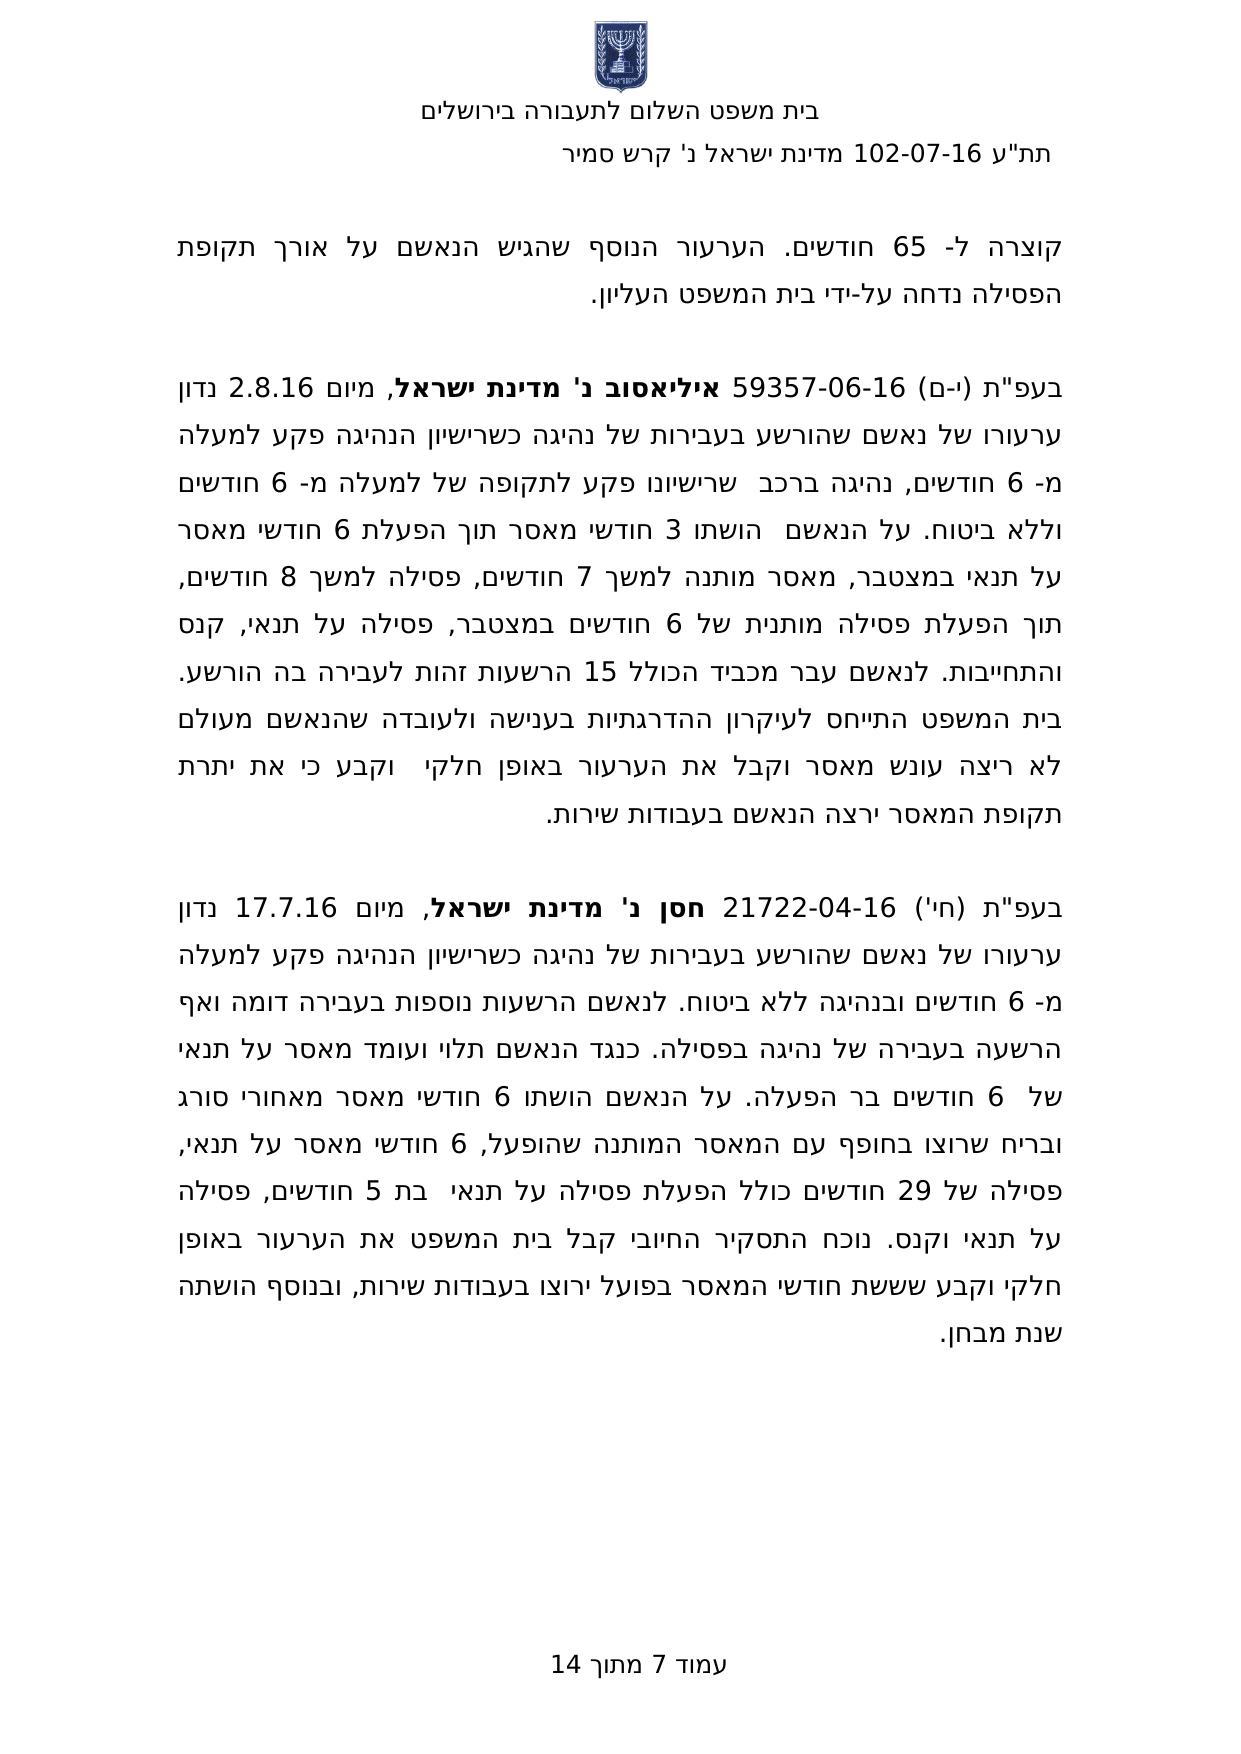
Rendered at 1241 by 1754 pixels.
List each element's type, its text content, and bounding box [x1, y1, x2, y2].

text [177, 231, 1063, 310]
text בעפ"ת (חי') 21722-04-16 חסן נ' מדינת ישראל, מיום 17.7.16 נדון ערעורו של נאשם שהורשע בעבירות של נהיגה כשרישיון הנהיגה פקע למעלה מ- 6 חודשים ובנהיגה ללא ביטוח. לנאשם הרשעות נוספות בעבירה דומה ואף הרשעה בעבירה של נהיגה בפסילה. כנגד הנאשם תלוי ועומד מאסר על תנאי של 6 חודשים בר הפעלה. על הנאשם הושתו 6 חודשי מאסר מאחורי סורג ובריח שרוצו בחופף עם המאסר המותנה שהופעל, 6 חודשי מאסר על תנאי, פסילה של 29 חודשים כולל הפעלת פסילה על תנאי בת 5 חודשים, פסילה על תנאי וקנס. נוכח התסקיר החיובי קבל בית המשפט את הערעור באופן חלקי וקבע שששת חודשי המאסר בפועל ירוצו בעבודות שירות, ובנוסף הושתה שנת מבחן. [177, 892, 1063, 1349]
picture [589, 19, 651, 96]
text בעפ"ת (י-ם) 59357-06-16 איליאסוב נ' מדינת ישראל, מיום 2.8.16 נדון ערעורו של נאשם שהורשע בעבירות של נהיגה כשרישיון הנהיגה פקע למעלה מ- 6 חודשים, נהיגה ברכב שרישיונו פקע לתקופה של למעלה מ- 6 חודשים וללא ביטוח. על הנאשם הושתו 3 חודשי מאסר תוך הפעלת 6 חודשי מאסר על תנאי במצטבר, מאסר מותנה למשך 7 חודשים, פסילה למשך 8 חודשים, תוך הפעלת פסילה מותנית של 6 חודשים במצטבר, פסילה על תנאי, קנס והתחייבות. לנאשם עבר מכביד הכולל 15 הרשעות זהות לעבירה בה הורשע. בית המשפט התייחס לעיקרון ההדרגתיות בענישה ולעובדה שהנאשם מעולם לא ריצה עונש מאסר וקבל את הערעור באופן חלקי וקבע כי את יתרת תקופת המאסר ירצה הנאשם בעבודות שירות. [177, 372, 1063, 829]
